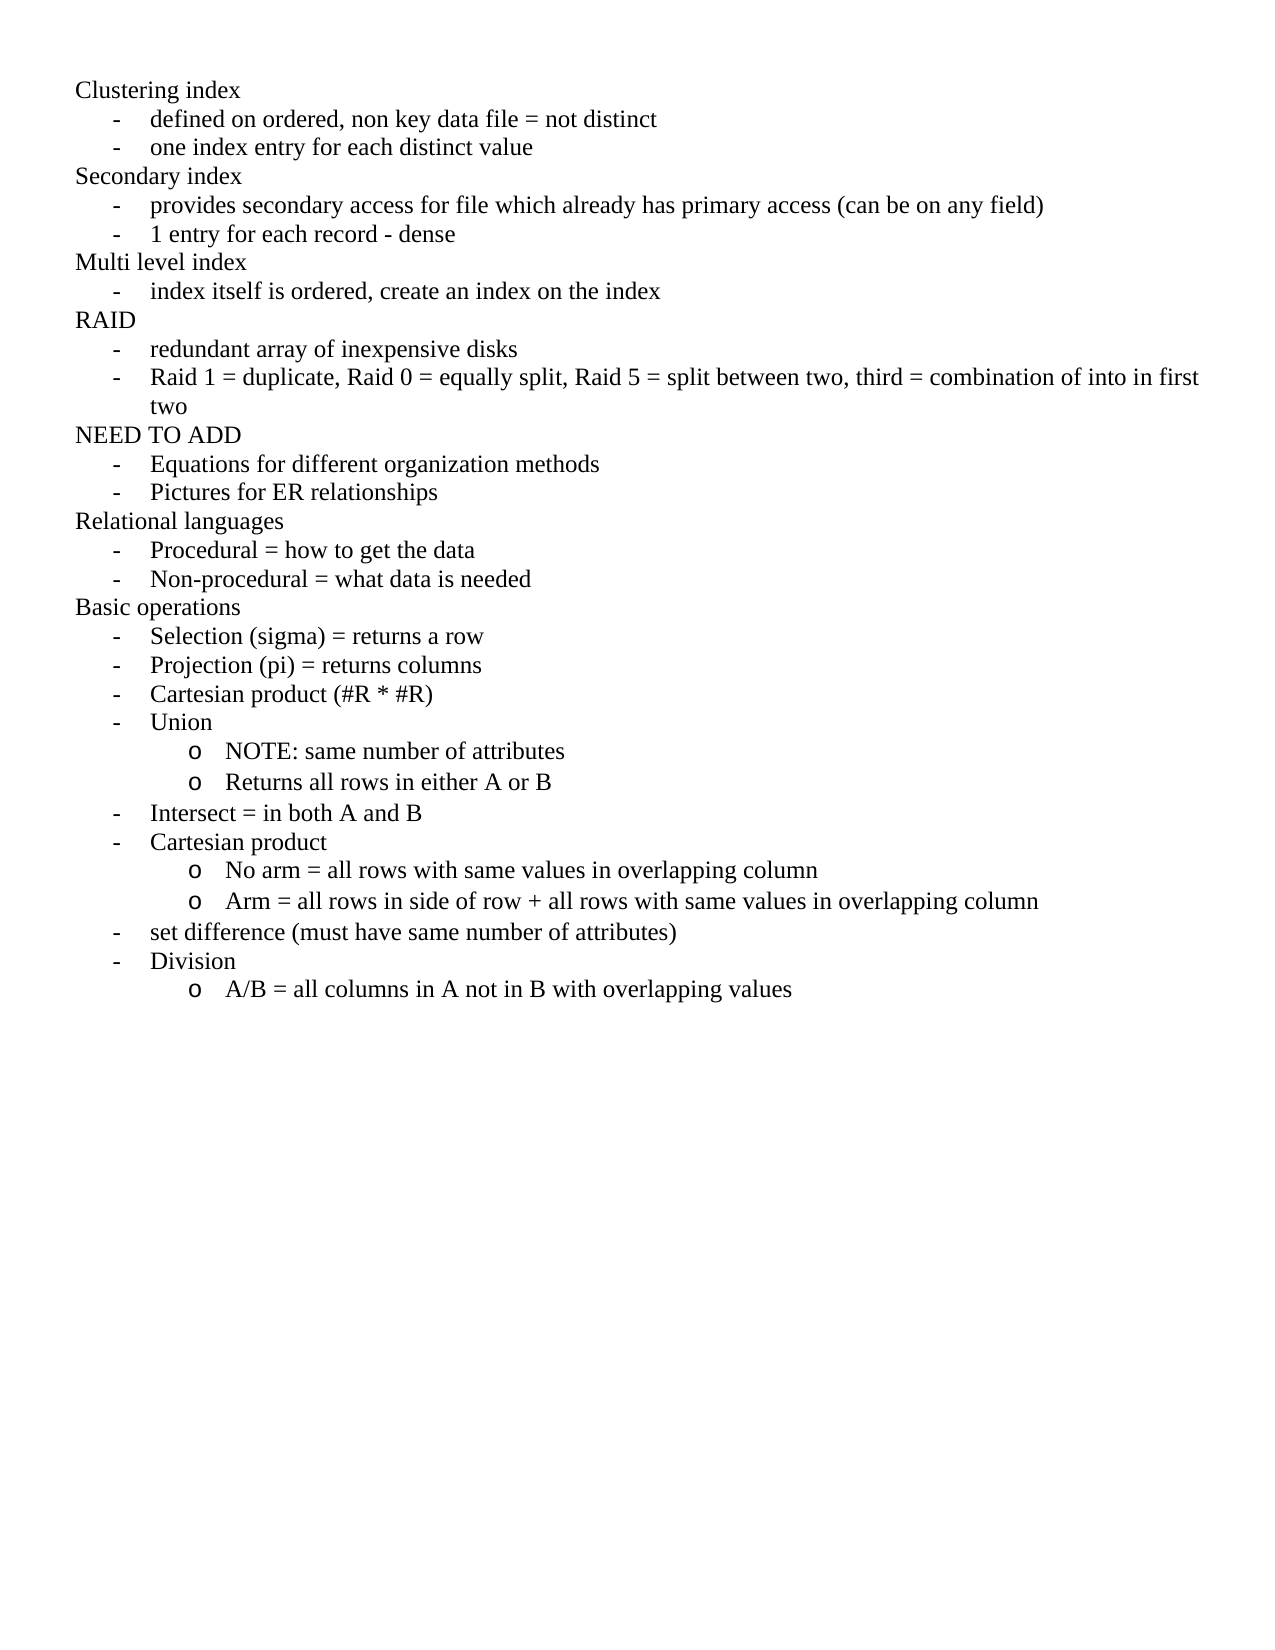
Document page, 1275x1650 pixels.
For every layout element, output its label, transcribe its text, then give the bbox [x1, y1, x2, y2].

list Raid 1 = duplicate, Raid 0 = equally split, Raid 5 = split between two, third = combination of into in first two [112, 362, 1200, 420]
text NEED TO ADD [75, 420, 1200, 449]
list 1 entry for each record - dense [112, 219, 1200, 247]
text Multi level index [75, 247, 1200, 276]
list No arm = all rows with same values in overlapping column [187, 855, 1200, 886]
list Procedural = how to get the data [112, 535, 1200, 564]
list Division [112, 946, 1200, 974]
text Clustering index [75, 75, 1200, 104]
list Non-procedural = what data is needed [112, 564, 1200, 592]
text Basic operations [75, 592, 1200, 621]
list provides secondary access for file which already has primary access (can be on any field) [112, 190, 1200, 219]
list Arm = all rows in side of row + all rows with same values in overlapping column [187, 886, 1200, 917]
list Intersect = in both A and B [112, 798, 1200, 827]
list Equations for different organization methods [112, 449, 1200, 477]
text Secondary index [75, 161, 1200, 190]
text Relational languages [75, 506, 1200, 535]
list defined on ordered, non key data file = not distinct [112, 104, 1200, 132]
list index itself is ordered, create an index on the index [112, 276, 1200, 305]
list Union [112, 707, 1200, 736]
list Cartesian product [112, 827, 1200, 855]
list Cartesian product (#R * #R) [112, 679, 1200, 707]
list redundant array of inexpensive disks [112, 334, 1200, 362]
list Pictures for ER relationships [112, 477, 1200, 506]
list NOTE: same number of attributes [187, 736, 1200, 767]
text RAID [75, 305, 1200, 334]
list Selection (sigma) = returns a row [112, 621, 1200, 650]
list Returns all rows in either A or B [187, 767, 1200, 798]
list A/B = all columns in A not in B with overlapping values [187, 974, 1200, 1005]
list one index entry for each distinct value [112, 132, 1200, 161]
list set difference (must have same number of attributes) [112, 917, 1200, 946]
list Projection (pi) = returns columns [112, 650, 1200, 679]
